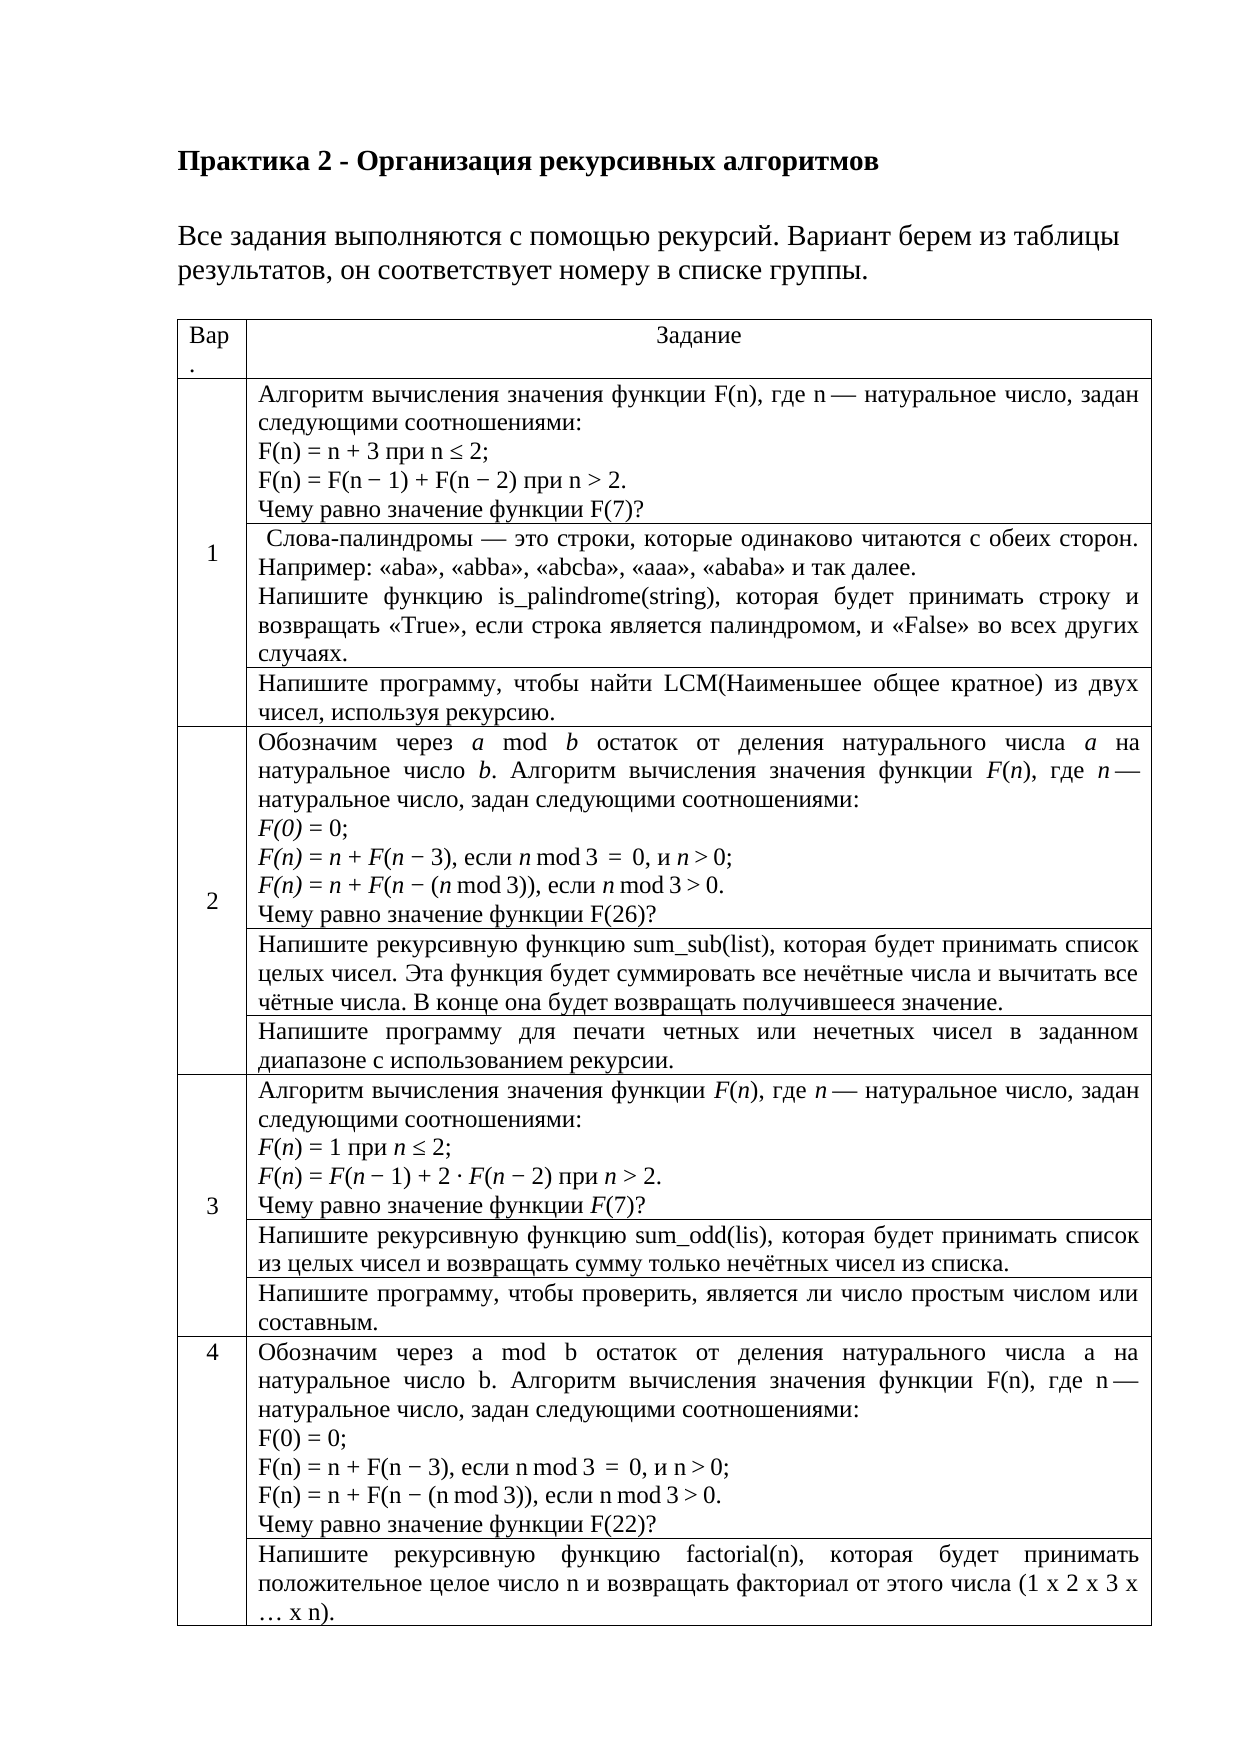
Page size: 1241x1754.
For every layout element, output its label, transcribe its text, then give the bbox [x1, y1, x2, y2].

table_cell Алгоритм вычисления значения функции F(n), где n — натуральное число, задан следующими соотношениями: F(n) = n + 3 при n ≤ 2; F(n) = F(n − 1) + F(n − 2) при n > 2. Чему равно значение функции F(7)? [247, 379, 1151, 522]
table_cell Обозначим через a mod b остаток от деления натурального числа a на натуральное число b. Алгоритм вычисления значения функции F(n), где n — натуральное число, задан следующими соотношениями: F(0) = 0; F(n) = n + F(n − 3), если n mod 3 = 0, и n > 0; F(n) = n + F(n − (n mod 3)), если n mod 3 > 0. Чему равно значение функции F(26)? [247, 727, 1151, 928]
text Все задания выполняются с помощью рекурсий. Вариант берем из таблицы результатов, он соответствует номеру в списке группы. [177, 218, 1152, 286]
table_cell 3 [178, 1075, 246, 1336]
table_cell Напишите программу, чтобы найти LCM(Наименьшее общее кратное) из двух чисел, используя рекурсию. [247, 668, 1151, 726]
table_cell Алгоритм вычисления значения функции F(n), где n — натуральное число, задан следующими соотношениями: F(n) = 1 при n ≤ 2; F(n) = F(n − 1) + 2 · F(n − 2) при n > 2. Чему равно значение функции F(7)? [247, 1075, 1151, 1219]
table_cell Напишите рекурсивную функцию factorial(n), которая будет принимать положительное целое число n и возвращать факториал от этого числа (1 x 2 x 3 x … x n). [247, 1539, 1151, 1625]
table_cell Напишите рекурсивную функцию sum_sub(list), которая будет принимать список целых чисел. Эта функция будет суммировать все нечётные числа и вычитать все чётные числа. В конце она будет возвращать получившееся значение. [247, 929, 1151, 1015]
table_cell 1 [178, 379, 246, 726]
table_header Вар. [178, 320, 246, 378]
table_cell Напишите программу для печати четных или нечетных чисел в заданном диапазоне с использованием рекурсии. [247, 1016, 1151, 1074]
table_cell 2 [178, 727, 246, 1074]
table_cell Слова-палиндромы — это строки, которые одинаково читаются с обеих сторон. Например: «aba», «abba», «abcba», «aaa», «ababa» и так далее. Напишите функцию is_palindrome(string), которая будет принимать строку и возвращать «True», если строка является палиндромом, и «False» во всех других случаях. [247, 524, 1151, 667]
text Практика 2 - Организация рекурсивных алгоритмов [177, 143, 1152, 177]
table_cell 4 [178, 1337, 246, 1625]
table_cell Обозначим через a mod b остаток от деления натурального числа a на натуральное число b. Алгоритм вычисления значения функции F(n), где n — натуральное число, задан следующими соотношениями: F(0) = 0; F(n) = n + F(n − 3), если n mod 3 = 0, и n > 0; F(n) = n + F(n − (n mod 3)), если n mod 3 > 0. Чему равно значение функции F(22)? [247, 1337, 1151, 1538]
table_cell Напишите рекурсивную функцию sum_odd(lis), которая будет принимать список из целых чисел и возвращать сумму только нечётных чисел из списка. [247, 1220, 1151, 1277]
table_cell Напишите программу, чтобы проверить, является ли число простым числом или составным. [247, 1278, 1151, 1336]
table_header Задание [247, 320, 1151, 378]
